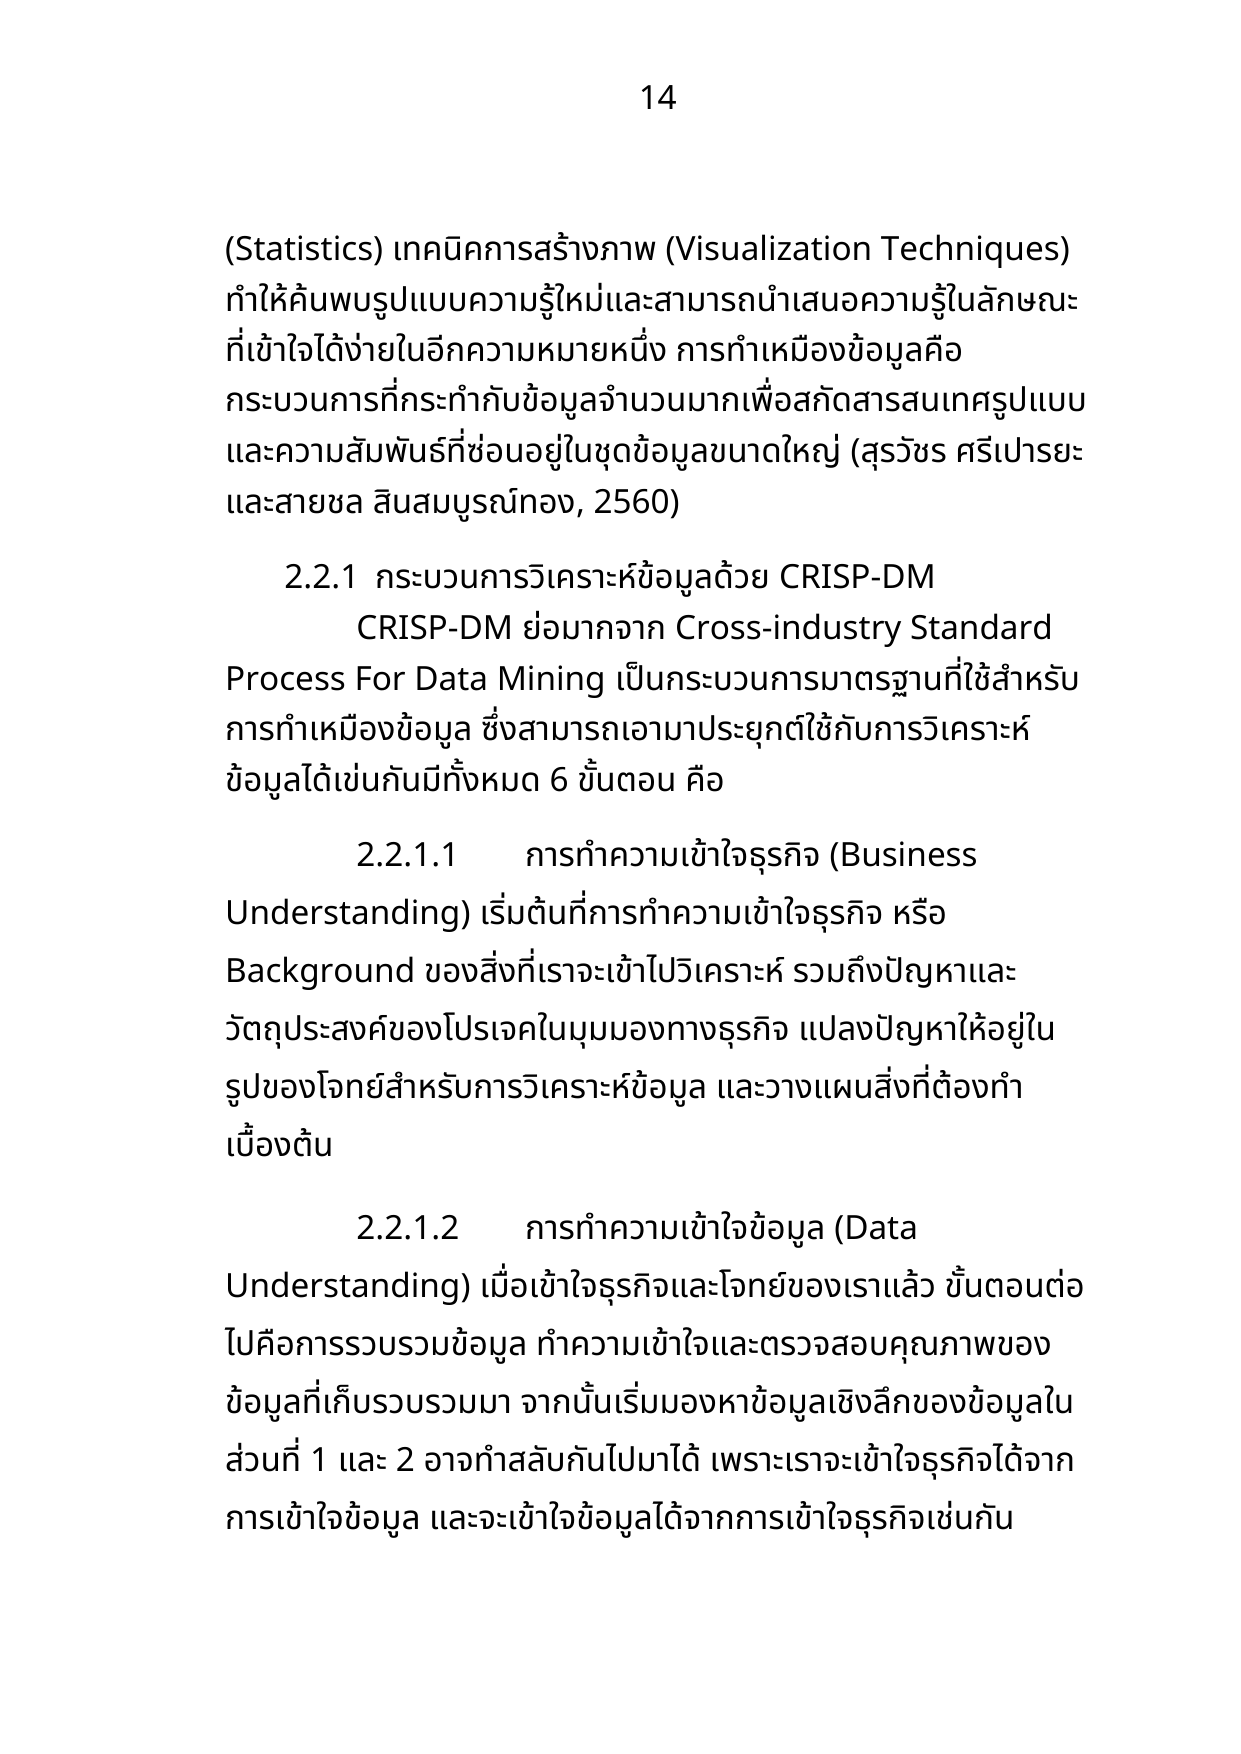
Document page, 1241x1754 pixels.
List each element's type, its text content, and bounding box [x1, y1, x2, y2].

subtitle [225, 225, 1090, 528]
subtitle กระบวนการวิเคราะห์ข้อมูลด้วย CRISP-DM [225, 553, 1090, 604]
text การทำความเข้าใจข้อมูล (Data Understanding) เมื่อเข้าใจธุรกิจและโจทย์ของเราแล้ว ขั้นตอนต่อไปคือการรวบรวมข้อมูล ทำความเข้าใจและตรวจสอบคุณภาพของข้อมูลที่เก็บรวบรวมมา จากนั้นเริ่มมองหาข้อมูลเชิงลึกของข้อมูลในส่วนที่ 1 และ 2 อาจทำสลับกันไปมาได้ เพราะเราจะเข้าใจธุรกิจได้จากการเข้าใจข้อมูล และจะเข้าใจข้อมูลได้จากการเข้าใจธุรกิจเช่นกัน [225, 1204, 1090, 1545]
subtitle CRISP-DM ย่อมากจาก Cross-industry Standard Process For Data Mining เป็นกระบวนการมาตรฐานที่ใช้สำหรับการทำเหมืองข้อมูล ซึ่งสามารถเอามาประยุกต์ใช้กับการวิเคราะห์ข้อมูลได้เข่นกันมีทั้งหมด 6 ขั้นตอน คือ [225, 604, 1090, 806]
text การทำความเข้าใจธุรกิจ (Business Understanding) เริ่มต้นที่การทำความเข้าใจธุรกิจ หรือ Background ของสิ่งที่เราจะเข้าไปวิเคราะห์ รวมถึงปัญหาและวัตถุประสงค์ของโปรเจคในมุมมองทางธุรกิจ แปลงปัญหาให้อยู่ในรูปของโจทย์สำหรับการวิเคราะห์ข้อมูล และวางแผนสิ่งที่ต้องทำเบื้องต้น [225, 831, 1090, 1172]
